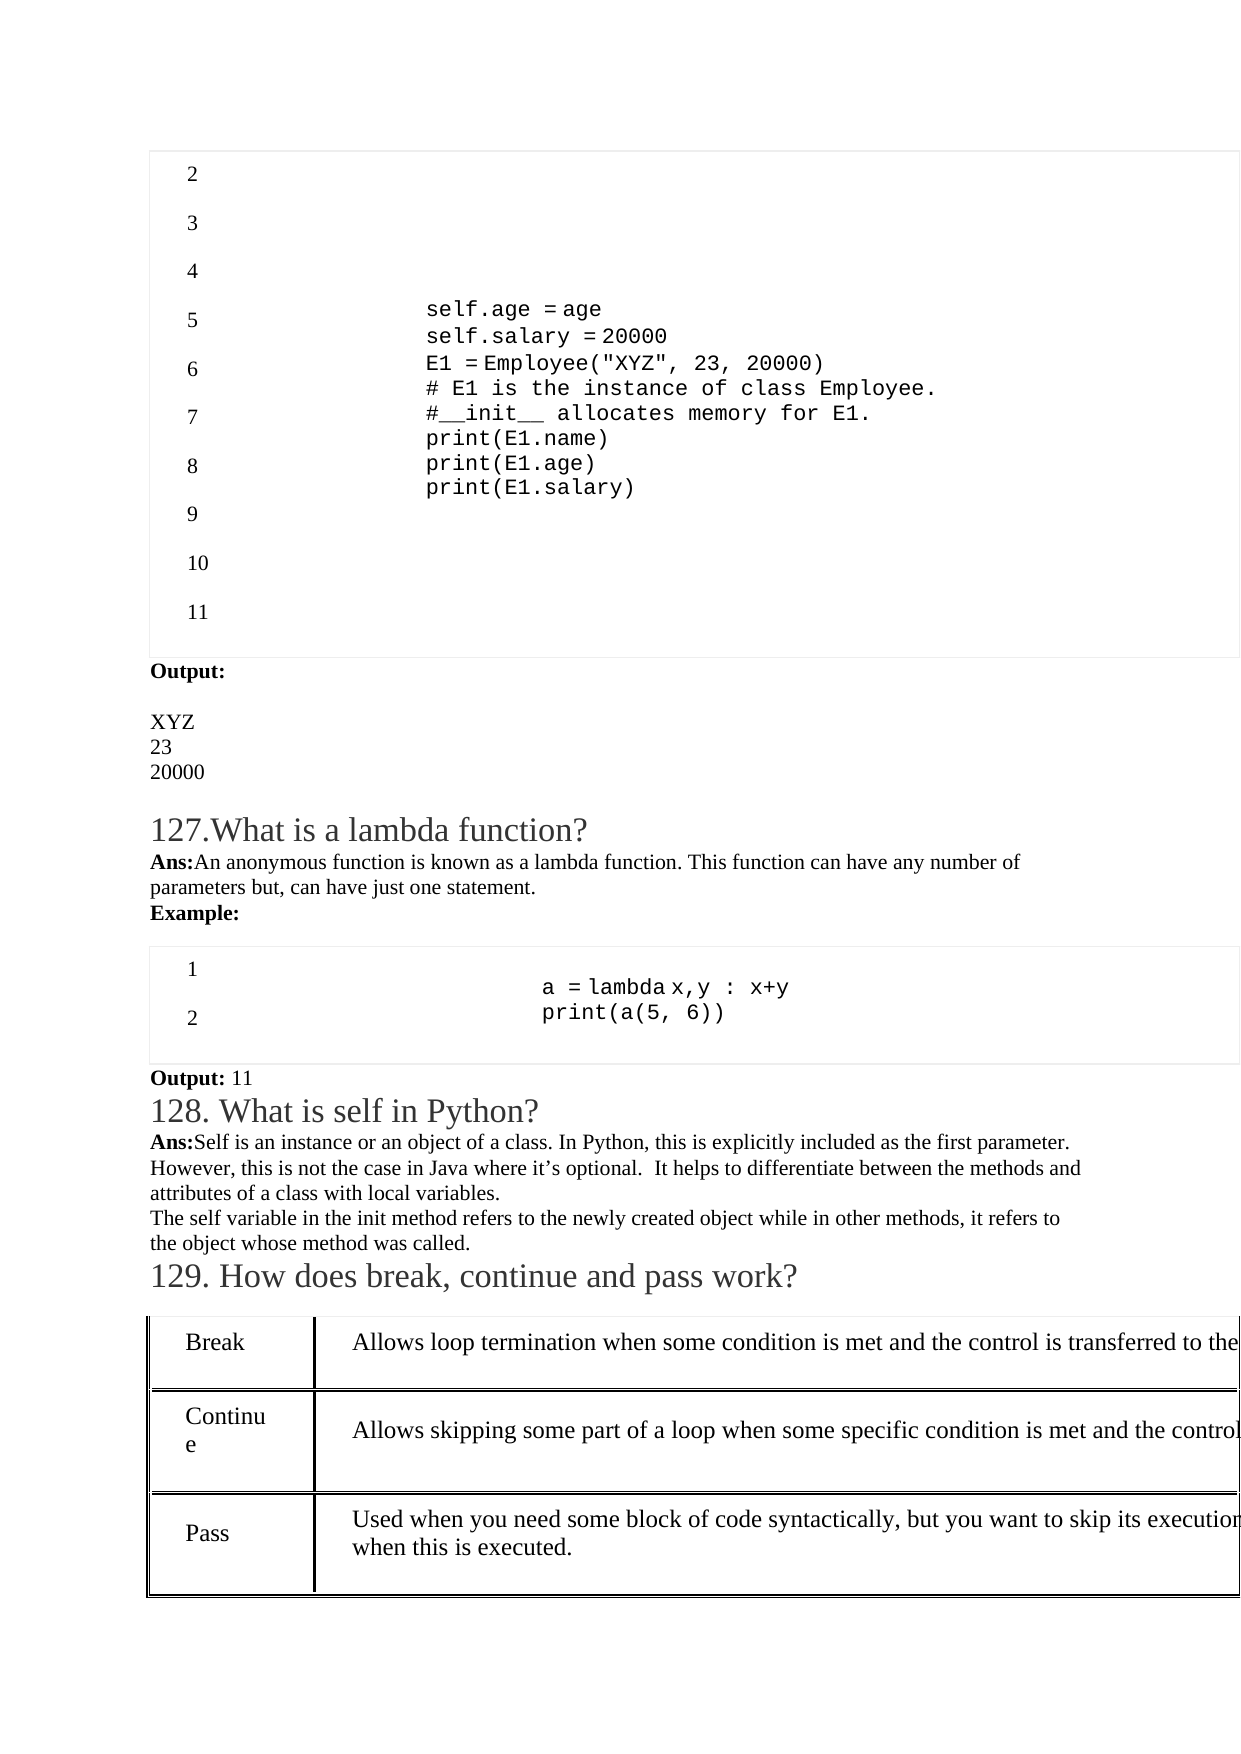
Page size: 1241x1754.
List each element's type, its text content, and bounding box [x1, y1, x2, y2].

table_cell Pass [150, 1491, 314, 1594]
text Output: 11 [150, 1065, 1090, 1090]
table_header Break [150, 1317, 313, 1388]
text 127.What is a lambda function? [150, 809, 1090, 849]
text Output: [150, 658, 1090, 683]
table_cell Used when you need some block of code syntactically, but you want to skip its execution. This is basically a null operation. Nothing happens when this is executed. [314, 1491, 1239, 1594]
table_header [388, 152, 1239, 657]
text 20000 [150, 759, 1090, 784]
text Example: [150, 899, 1090, 925]
table_header Allows loop termination when some condition is met and the control is transferred to the next statement. [316, 1317, 1239, 1388]
text The self variable in the init method refers to the newly created object while in other methods, it refers to the object whose method was called. [150, 1205, 1090, 1255]
text Ans:Self is an instance or an object of a class. In Python, this is explicitly included as the first parameter. However, this is not the case in Java where it’s optional. It helps to differentiate between the methods and attributes of a class with local variables. [150, 1129, 1090, 1205]
text XYZ [150, 709, 1090, 734]
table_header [150, 152, 388, 657]
text 129. How does break, continue and pass work? [150, 1255, 1090, 1295]
text 23 [150, 734, 1090, 759]
table_cell Continue [148, 1388, 314, 1491]
table_header a = lambda x,y : x+y print(a(5, 6)) [504, 947, 1239, 1063]
table_header 1 2 [150, 947, 504, 1063]
text Ans:An anonymous function is known as a lambda function. This function can have any number of parameters but, can have just one statement. [150, 849, 1090, 899]
text 128. What is self in Python? [150, 1090, 1090, 1129]
table_cell Allows skipping some part of a loop when some specific condition is met and the control is transferred to the beginning of the loop [314, 1388, 1240, 1491]
